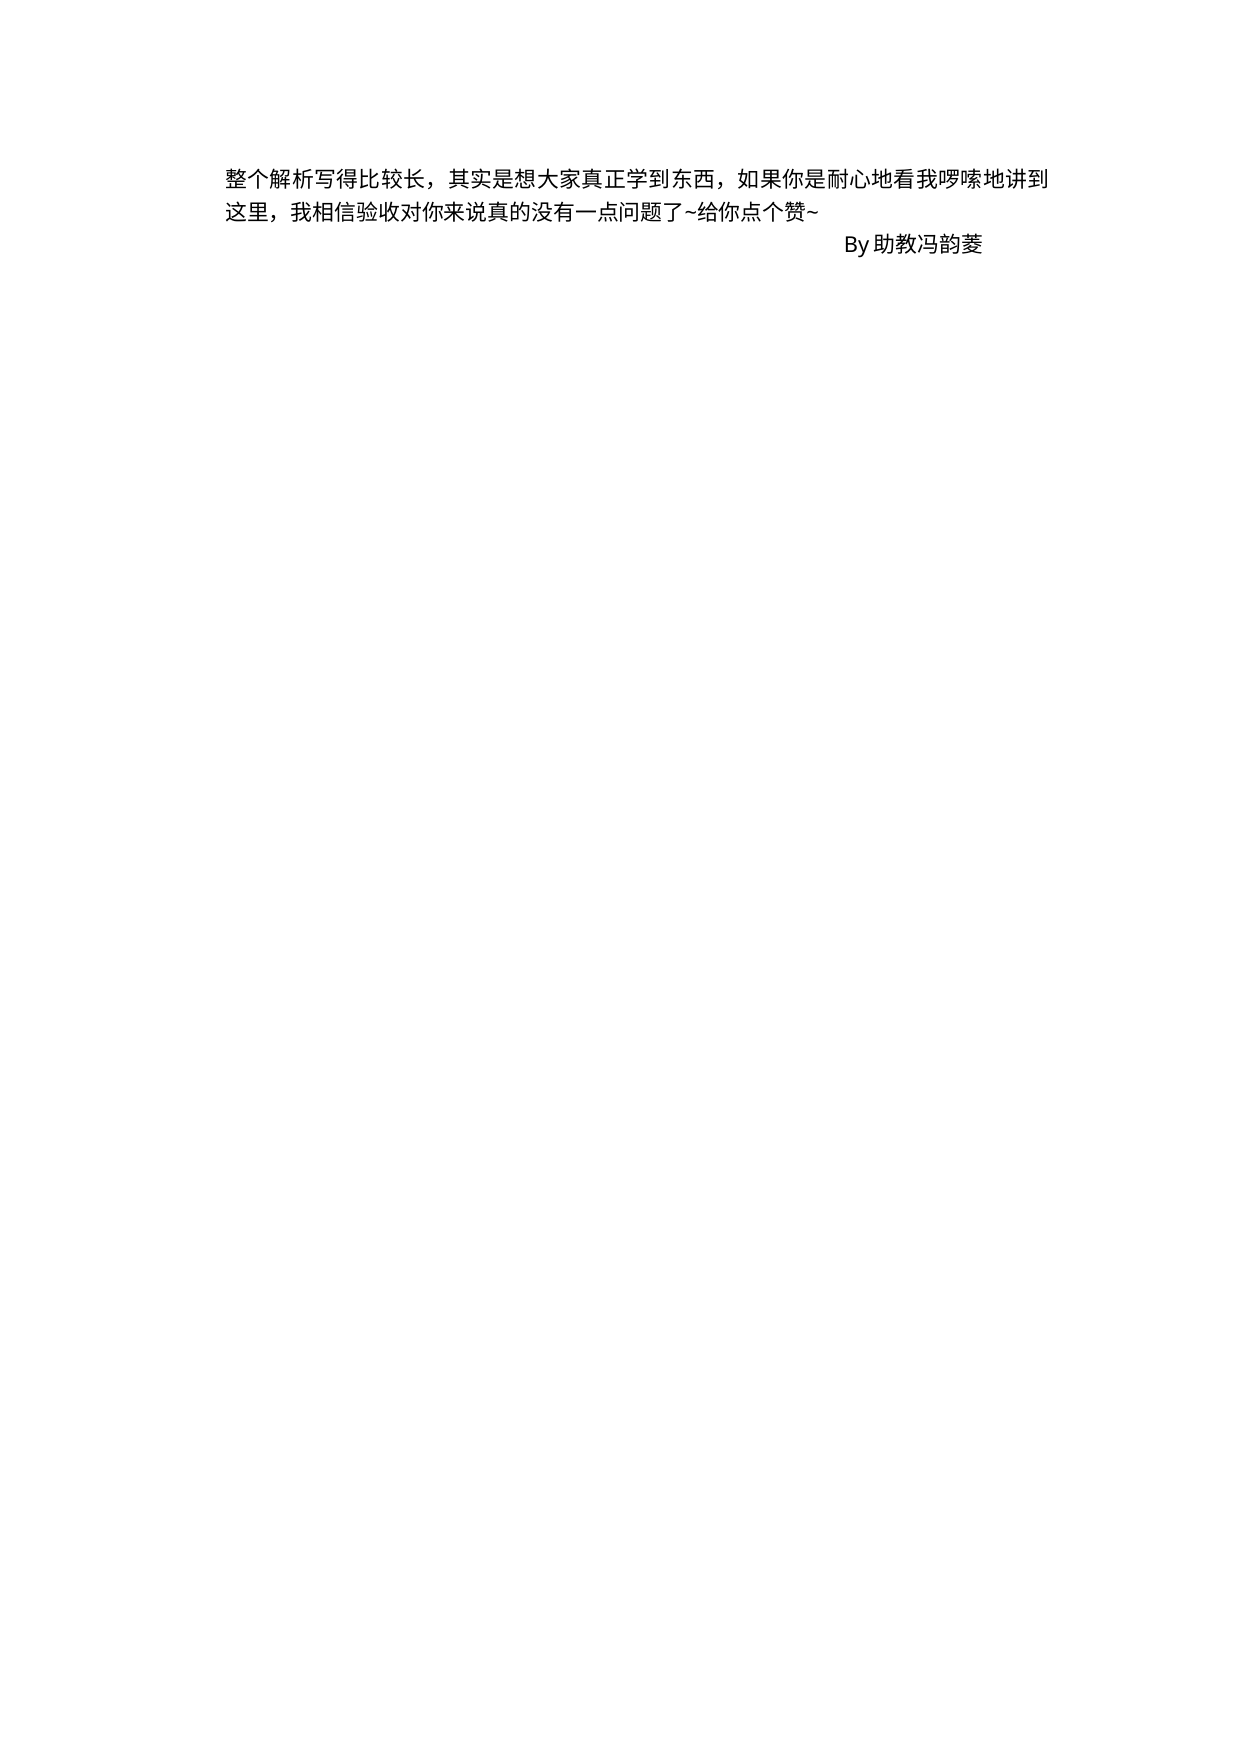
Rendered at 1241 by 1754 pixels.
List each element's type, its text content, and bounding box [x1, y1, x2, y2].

list 整个解析写得比较长，其实是想大家真正学到东西，如果你是耐心地看我啰嗦地讲到这里，我相信验收对你来说真的没有一点问题了~给你点个赞~ [225, 162, 1053, 227]
list By助教冯韵菱 [225, 227, 1053, 259]
